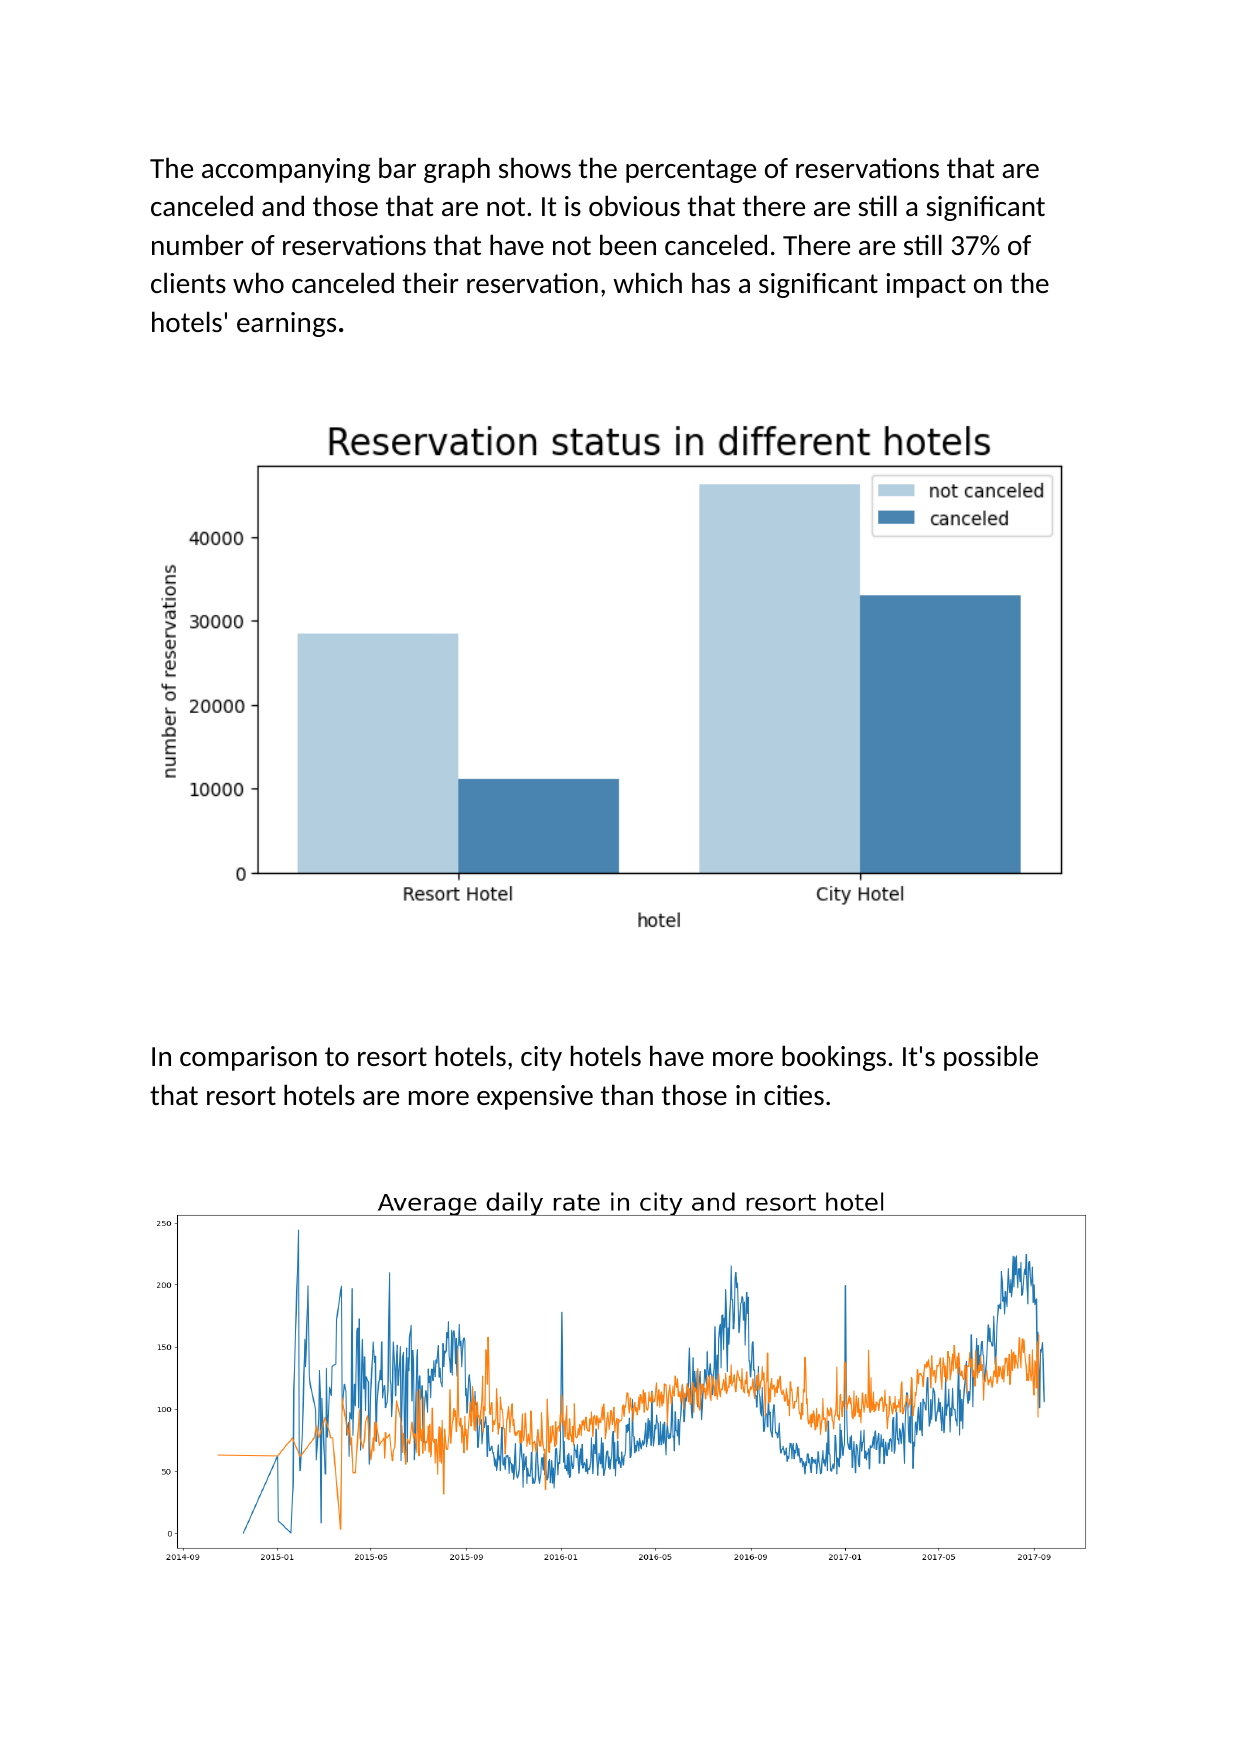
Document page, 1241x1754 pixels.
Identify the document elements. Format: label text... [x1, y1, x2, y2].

text In comparison to resort hotels, city hotels have more bookings. It's possible that resort hotels are more expensive than those in cities. [150, 1038, 1090, 1113]
picture [150, 413, 1074, 943]
text The accompanying bar graph shows the percentage of reservations that are canceled and those that are not. It is obvious that there are still a significant number of reservations that have not been canceled. There are still 37% of clients who canceled their reservation, which has a significant impact on the hotels' earnings. [150, 150, 1090, 339]
picture [150, 1187, 1091, 1566]
